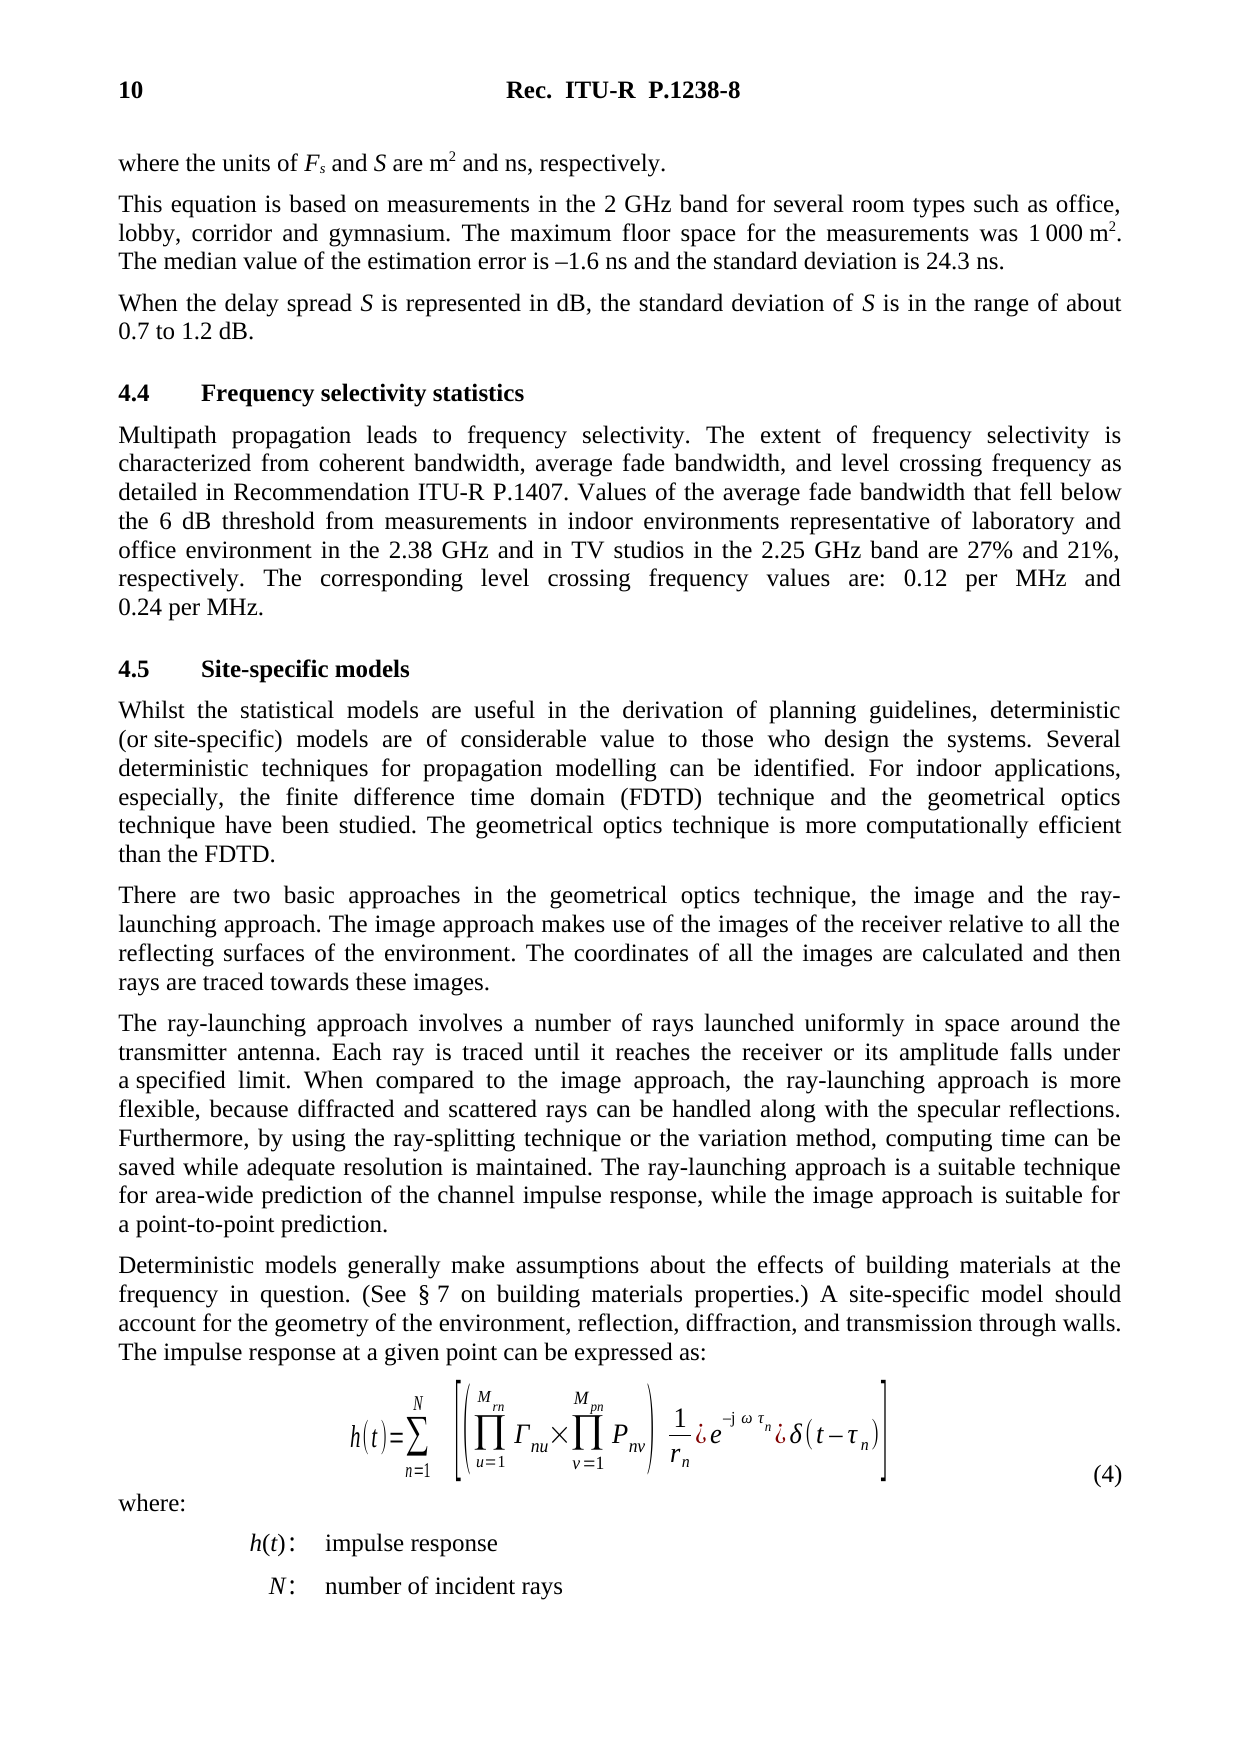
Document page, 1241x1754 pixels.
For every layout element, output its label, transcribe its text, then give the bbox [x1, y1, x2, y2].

subtitle 4.5 Site-specific models [118, 654, 1122, 683]
text where: [118, 1488, 1122, 1517]
text Whilst the statistical models are useful in the derivation of planning guidelines, deterministic (or site-specific) models are of considerable value to those who design the systems. Several deterministic techniques for propagation modelling can be identified. For indoor applications, especially, the finite difference time domain (FDTD) technique and the geometrical optics technique have been studied. The geometrical optics technique is more computationally efficient than the FDTD. [118, 696, 1122, 868]
text There are two basic approaches in the geometrical optics technique, the image and the ray-launching approach. The image approach makes use of the images of the receiver relative to all the reflecting surfaces of the environment. The coordinates of all the images are calculated and then rays are traced towards these images. [118, 881, 1122, 996]
text When the delay spread S is represented in dB, the standard deviation of S is in the range of about 0.7 to 1.2 dB. [118, 288, 1122, 345]
text h(t) : impulse response [118, 1525, 1122, 1559]
text Deterministic models generally make assumptions about the effects of building materials at the frequency in question. (See § 7 on building materials properties.) A site-specific model should account for the geometry of the environment, reflection, diffraction, and transmission through walls. The impulse response at a given point can be expressed as: [118, 1251, 1122, 1366]
text The ray-launching approach involves a number of rays launched uniformly in space around the transmitter antenna. Each ray is traced until it reaches the receiver or its amplitude falls under a specified limit. When compared to the image approach, the ray-launching approach is more flexible, because diffracted and scattered rays can be handled along with the specular reflections. Furthermore, by using the ray-splitting technique or the variation method, computing time can be saved while adequate resolution is maintained. The ray-launching approach is a suitable technique for area-wide prediction of the channel impulse response, while the image approach is suitable for a point-to-point prediction. [118, 1008, 1122, 1238]
text This equation is based on measurements in the 2 GHz band for several room types such as office, lobby, corridor and gymnasium. The maximum floor space for the measurements was 1 000 m2. The median value of the estimation error is –1.6 ns and the standard deviation is 24.3 ns. [118, 189, 1122, 275]
text (4) [118, 1378, 1122, 1488]
text Multipath propagation leads to frequency selectivity. The extent of frequency selectivity is characterized from coherent bandwidth, average fade bandwidth, and level crossing frequency as detailed in Recommendation ITU-R P.1407. Values of the average fade bandwidth that fell below the 6 dB threshold from measurements in indoor environments representative of laboratory and office environment in the 2.38 GHz and in TV studios in the 2.25 GHz band are 27% and 21%, respectively. The corresponding level crossing frequency values are: 0.12 per MHz and 0.24 per MHz. [118, 420, 1122, 621]
subtitle 4.4 Frequency selectivity statistics [118, 378, 1122, 407]
text where the units of Fs and S are m2 and ns, respectively. [118, 148, 1122, 176]
text N : number of incident rays [118, 1567, 1122, 1601]
